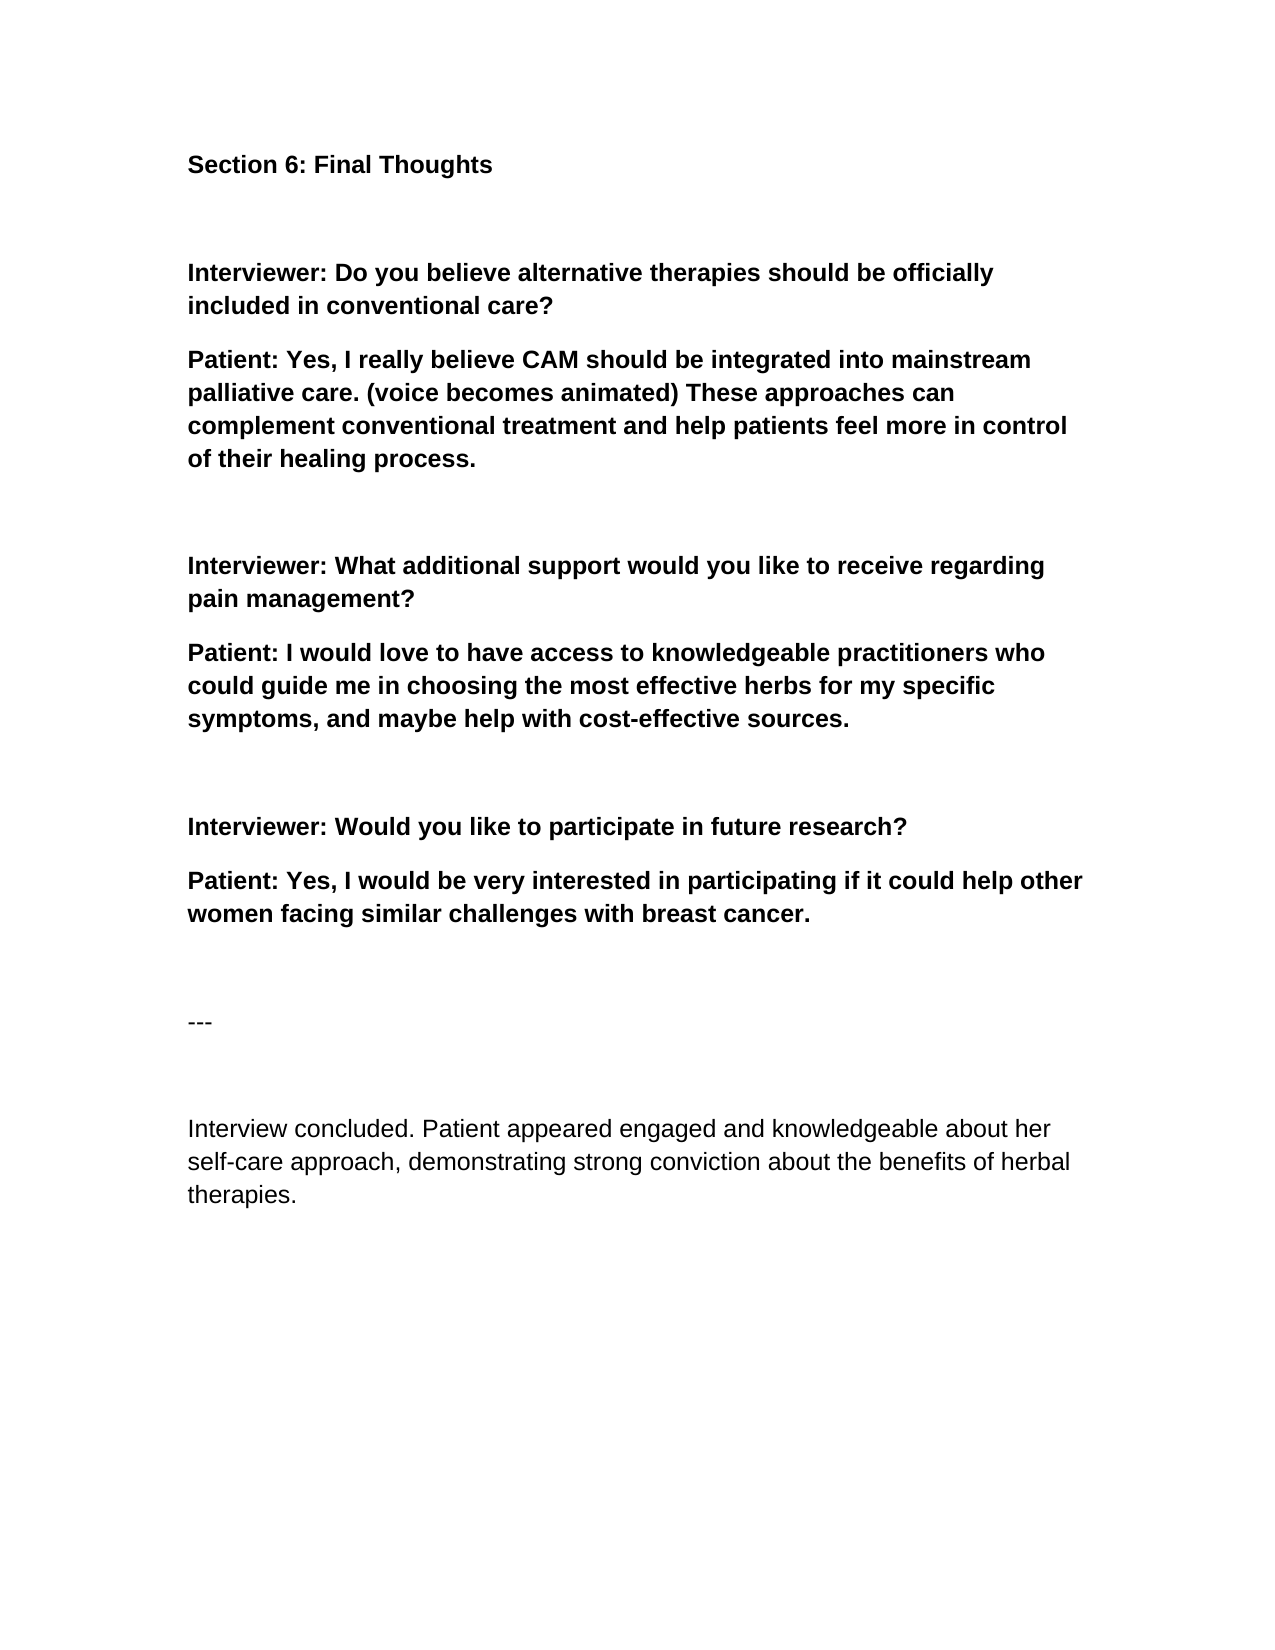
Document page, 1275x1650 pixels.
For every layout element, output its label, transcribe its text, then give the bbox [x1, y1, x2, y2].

text Interviewer: Do you believe alternative therapies should be officially included in conventional care? [187, 258, 1087, 319]
text Section 6: Final Thoughts [187, 150, 1087, 179]
text Interviewer: What additional support would you like to receive regarding pain management? [187, 551, 1087, 613]
text Patient: I would love to have access to knowledgeable practitioners who could guide me in choosing the most effective herbs for my specific symptoms, and maybe help with cost-effective sources. [187, 638, 1087, 733]
text --- [187, 1007, 1087, 1035]
text Patient: Yes, I really believe CAM should be integrated into mainstream palliative care. (voice becomes animated) These approaches can complement conventional treatment and help patients feel more in control of their healing process. [187, 344, 1087, 472]
text Interviewer: Would you like to participate in future research? [187, 812, 1087, 841]
text Interview concluded. Patient appeared engaged and knowledgeable about her self-care approach, demonstrating strong conviction about the benefits of herbal therapies. [187, 1114, 1087, 1209]
text Patient: Yes, I would be very interested in participating if it could help other women facing similar challenges with breast cancer. [187, 866, 1087, 928]
